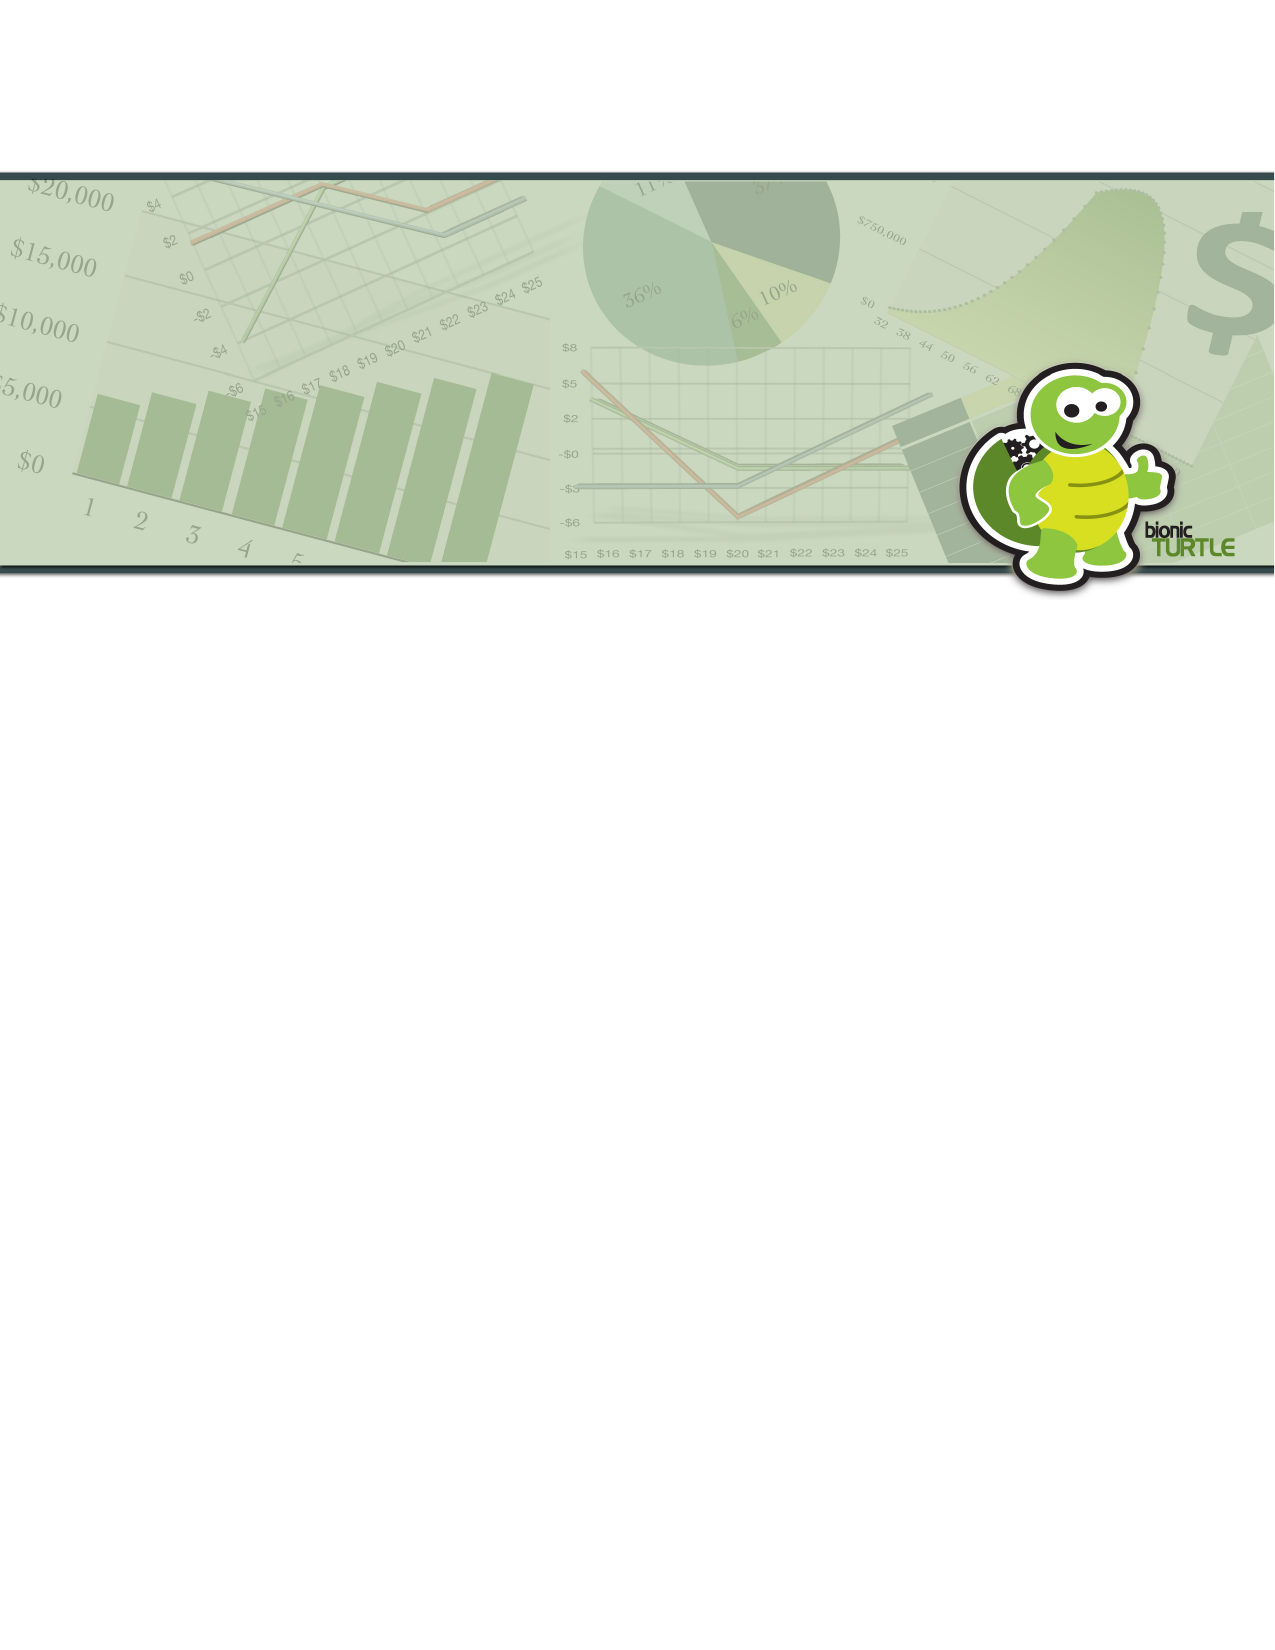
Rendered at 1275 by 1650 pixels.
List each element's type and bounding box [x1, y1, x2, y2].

picture [0, 150, 1275, 600]
